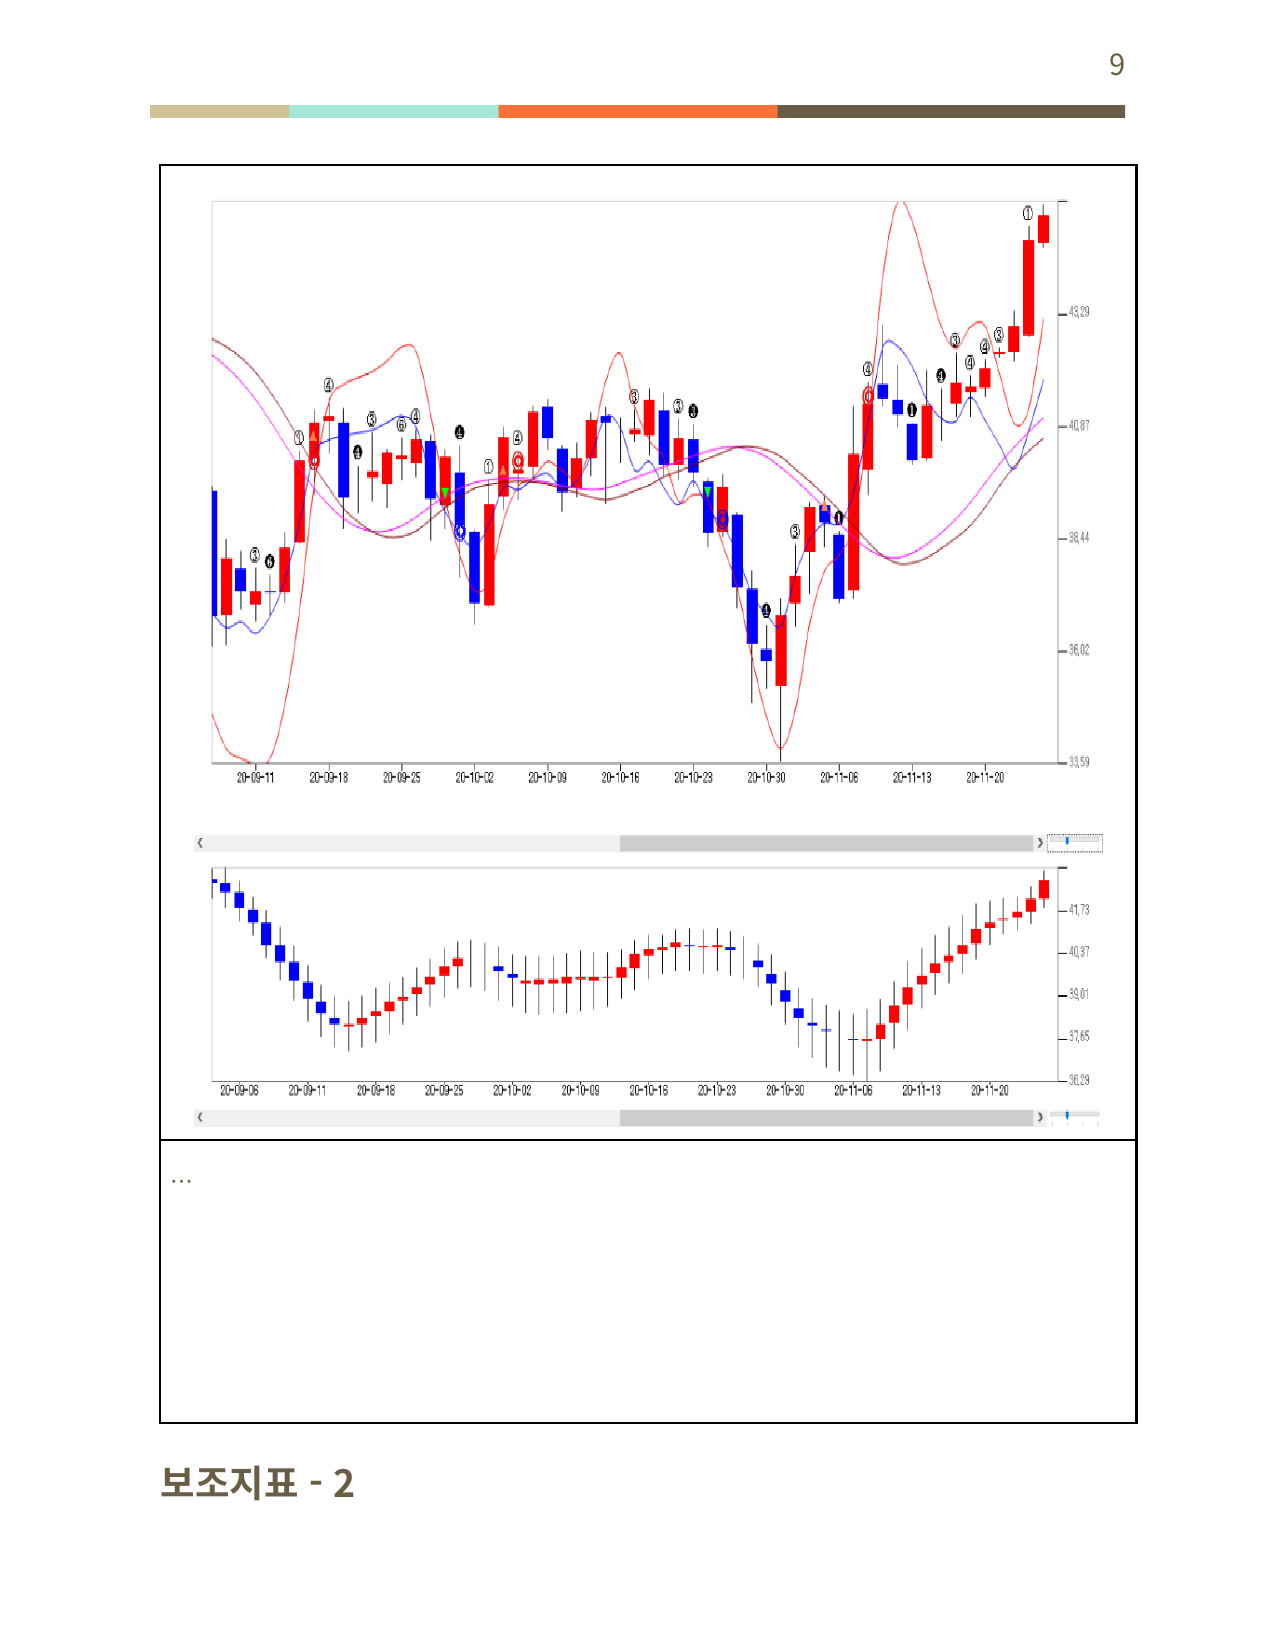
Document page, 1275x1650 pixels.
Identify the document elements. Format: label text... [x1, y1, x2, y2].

subtitle 보조지표 - 2 [150, 1453, 1125, 1508]
picture [170, 176, 1127, 1129]
picture [150, 105, 1125, 118]
table_header [161, 166, 1135, 1139]
table_cell … [161, 1141, 1135, 1422]
